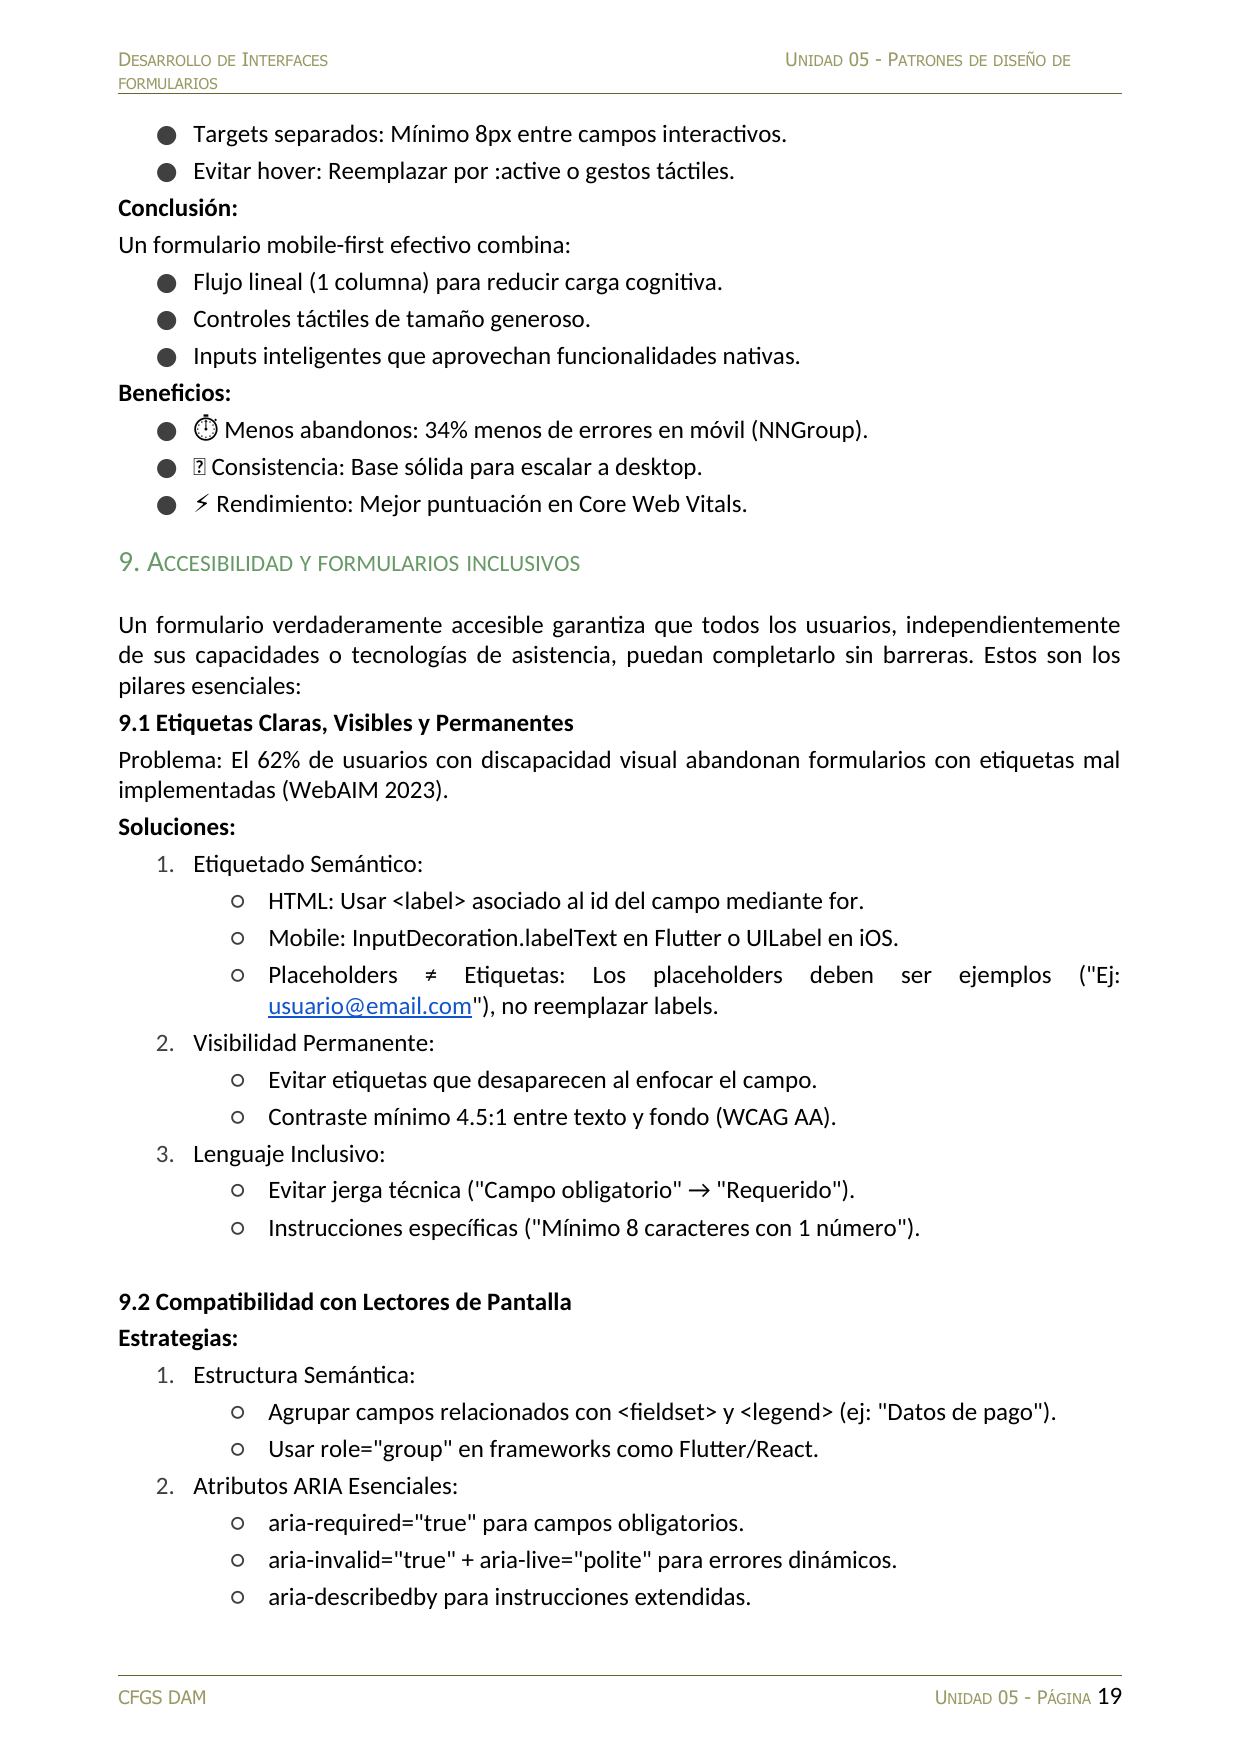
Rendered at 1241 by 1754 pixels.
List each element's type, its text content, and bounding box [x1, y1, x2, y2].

text Problema: El 62% de usuarios con discapacidad visual abandonan formularios con etiquetas mal implementadas (WebAIM 2023). [118, 744, 1122, 805]
list Visibilidad Permanente: [156, 1027, 1122, 1057]
text 9.1 Etiquetas Claras, Visibles y Permanentes [118, 707, 1122, 737]
list Instrucciones específicas ("Mínimo 8 caracteres con 1 número"). [231, 1212, 1122, 1242]
list Estructura Semántica: [156, 1359, 1122, 1390]
text 9.2 Compatibilidad con Lectores de Pantalla [118, 1286, 1122, 1316]
text Estrategias: [118, 1323, 1122, 1353]
subtitle 9. Accesibilidad y formularios inclusivos [118, 543, 1122, 579]
list Evitar hover: Reemplazar por :active o gestos táctiles. [156, 155, 1122, 186]
list Usar role="group" en frameworks como Flutter/React. [231, 1433, 1122, 1464]
text Un formulario verdaderamente accesible garantiza que todos los usuarios, independientemente de sus capacidades o tecnologías de asistencia, puedan completarlo sin barreras. Estos son los pilares esenciales: [118, 609, 1122, 700]
list ⏱️ Menos abandonos: 34% menos de errores en móvil (NNGroup). [156, 414, 1122, 444]
list aria-describedby para instrucciones extendidas. [231, 1581, 1122, 1612]
list Evitar etiquetas que desaparecen al enfocar el campo. [231, 1064, 1122, 1094]
list Inputs inteligentes que aprovechan funcionalidades nativas. [156, 340, 1122, 370]
text Conclusión: [118, 192, 1122, 222]
list aria-invalid="true" + aria-live="polite" para errores dinámicos. [231, 1544, 1122, 1575]
list ⚡ Rendimiento: Mejor puntuación en Core Web Vitals. [156, 488, 1122, 518]
list 📱 Consistencia: Base sólida para escalar a desktop. [156, 451, 1122, 481]
text Soluciones: [118, 811, 1122, 842]
list aria-required="true" para campos obligatorios. [231, 1507, 1122, 1538]
list Lenguaje Inclusivo: [156, 1138, 1122, 1168]
text Beneficios: [118, 377, 1122, 407]
text Un formulario mobile-first efectivo combina: [118, 229, 1122, 259]
list Controles táctiles de tamaño generoso. [156, 303, 1122, 333]
list Agrupar campos relacionados con <fieldset> y <legend> (ej: "Datos de pago"). [231, 1397, 1122, 1427]
list Evitar jerga técnica ("Campo obligatorio" → "Requerido"). [231, 1175, 1122, 1205]
list HTML: Usar <label> asociado al id del campo mediante for. [231, 885, 1122, 916]
list Contraste mínimo 4.5:1 entre texto y fondo (WCAG AA). [231, 1101, 1122, 1131]
list Targets separados: Mínimo 8px entre campos interactivos. [156, 118, 1122, 148]
list Mobile: InputDecoration.labelText en Flutter o UILabel en iOS. [231, 922, 1122, 953]
list Etiquetado Semántico: [156, 848, 1122, 879]
list Flujo lineal (1 columna) para reducir carga cognitiva. [156, 266, 1122, 296]
list Placeholders ≠ Etiquetas: Los placeholders deben ser ejemplos ("Ej: usuario@email.com"), no reemplazar labels. [231, 959, 1122, 1020]
list Atributos ARIA Esenciales: [156, 1471, 1122, 1501]
